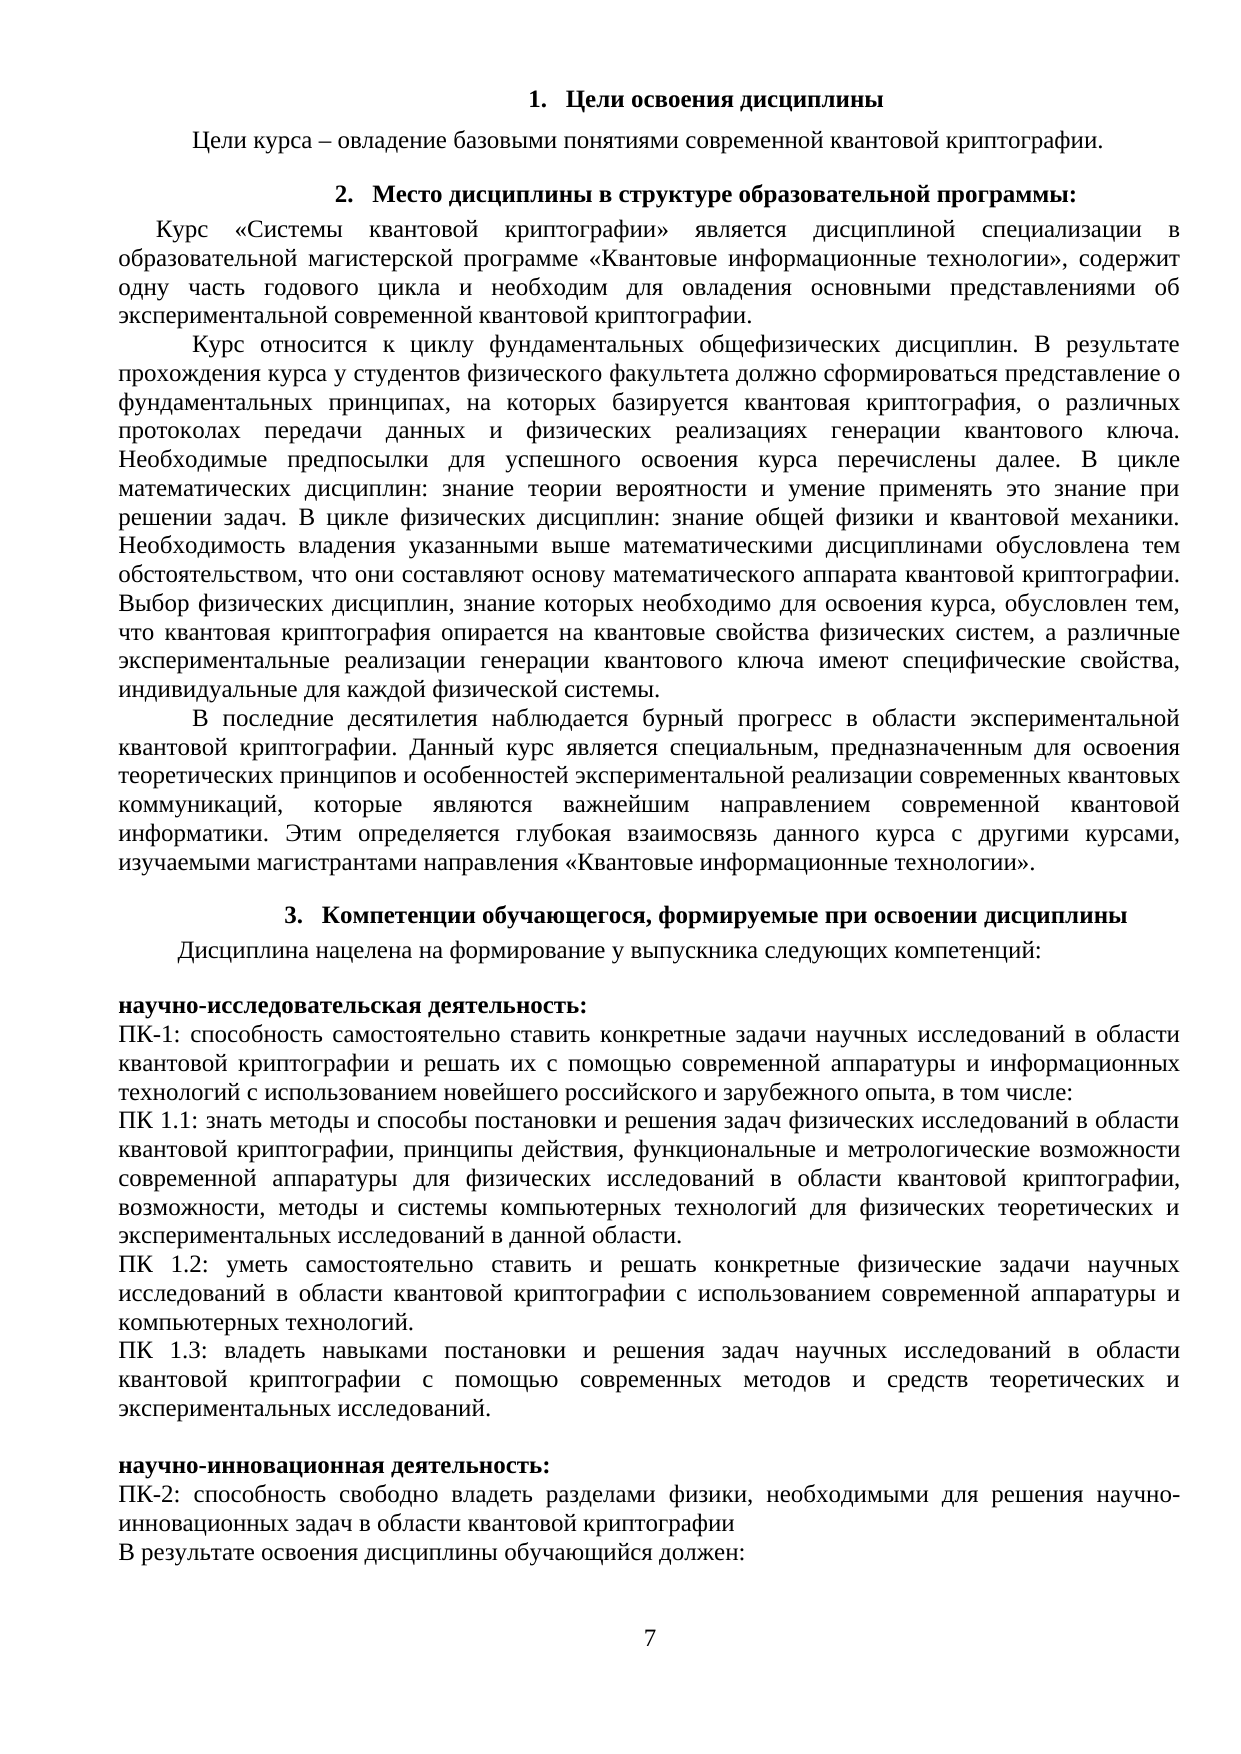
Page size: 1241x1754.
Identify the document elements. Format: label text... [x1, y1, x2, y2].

text ПК 1.3: владеть навыками постановки и решения задач научных исследований в области квантовой криптографии с помощью современных методов и средств теоретических и экспериментальных исследований. [118, 1335, 1181, 1422]
text Курс «Системы квантовой криптографии» является дисциплиной специализации в образовательной магистерской программе «Квантовые информационные технологии», содержит одну часть годового цикла и необходим для овладения основными представлениями об экспериментальной современной квантовой криптографии. [118, 214, 1181, 329]
text ПК-1: способность самостоятельно ставить конкретные задачи научных исследований в области квантовой криптографии и решать их с помощью современной аппаратуры и информационных технологий с использованием новейшего российского и зарубежного опыта, в том числе: [118, 1019, 1181, 1105]
text ПК 1.2: уметь самостоятельно ставить и решать конкретные физические задачи научных исследований в области квантовой криптографии с использованием современной аппаратуры и компьютерных технологий. [118, 1249, 1181, 1335]
text научно-инновационная деятельность: [118, 1450, 1181, 1479]
text Дисциплина нацелена на формирование у выпускника следующих компетенций: [118, 935, 1181, 964]
text В результате освоения дисциплины обучающийся должен: [118, 1537, 1181, 1565]
text Цели курса – овладение базовыми понятиями современной квантовой криптографии. [118, 125, 1181, 154]
text Курс относится к циклу фундаментальных общефизических дисциплин. В результате прохождения курса у студентов физического факультета должно сформироваться представление о фундаментальных принципах, на которых базируется квантовая криптография, о различных протоколах передачи данных и физических реализациях генерации квантового ключа. Необходимые предпосылки для успешного освоения курса перечислены далее. В цикле математических дисциплин: знание теории вероятности и умение применять это знание при решении задач. В цикле физических дисциплин: знание общей физики и квантовой механики. Необходимость владения указанными выше математическими дисциплинами обусловлена тем обстоятельством, что они составляют основу математического аппарата квантовой криптографии. Выбор физических дисциплин, знание которых необходимо для освоения курса, обусловлен тем, что квантовая криптография опирается на квантовые свойства физических систем, а различные экспериментальные реализации генерации квантового ключа имеют специфические свойства, индивидуальные для каждой физической системы. [118, 329, 1181, 703]
subtitle Место дисциплины в структуре образовательной программы: [231, 179, 1181, 208]
text ПК 1.1: знать методы и способы постановки и решения задач физических исследований в области квантовой криптографии, принципы действия, функциональные и метрологические возможности современной аппаратуры для физических исследований в области квантовой криптографии, возможности, методы и системы компьютерных технологий для физических теоретических и экспериментальных исследований в данной области. [118, 1105, 1181, 1249]
text научно-исследовательская деятельность: [118, 990, 1181, 1019]
subtitle Компетенции обучающегося, формируемые при освоении дисциплины [231, 900, 1181, 929]
text В последние десятилетия наблюдается бурный прогресс в области экспериментальной квантовой криптографии. Данный курс является специальным, предназначенным для освоения теоретических принципов и особенностей экспериментальной реализации современных квантовых коммуникаций, которые являются важнейшим направлением современной квантовой информатики. Этим определяется глубокая взаимосвязь данного курса с другими курсами, изучаемыми магистрантами направления «Квантовые информационные технологии». [118, 703, 1181, 875]
text ПК-2: способность свободно владеть разделами физики, необходимыми для решения научно-инновационных задач в области квантовой криптографии [118, 1479, 1181, 1537]
subtitle Цели освоения дисциплины [231, 84, 1181, 113]
